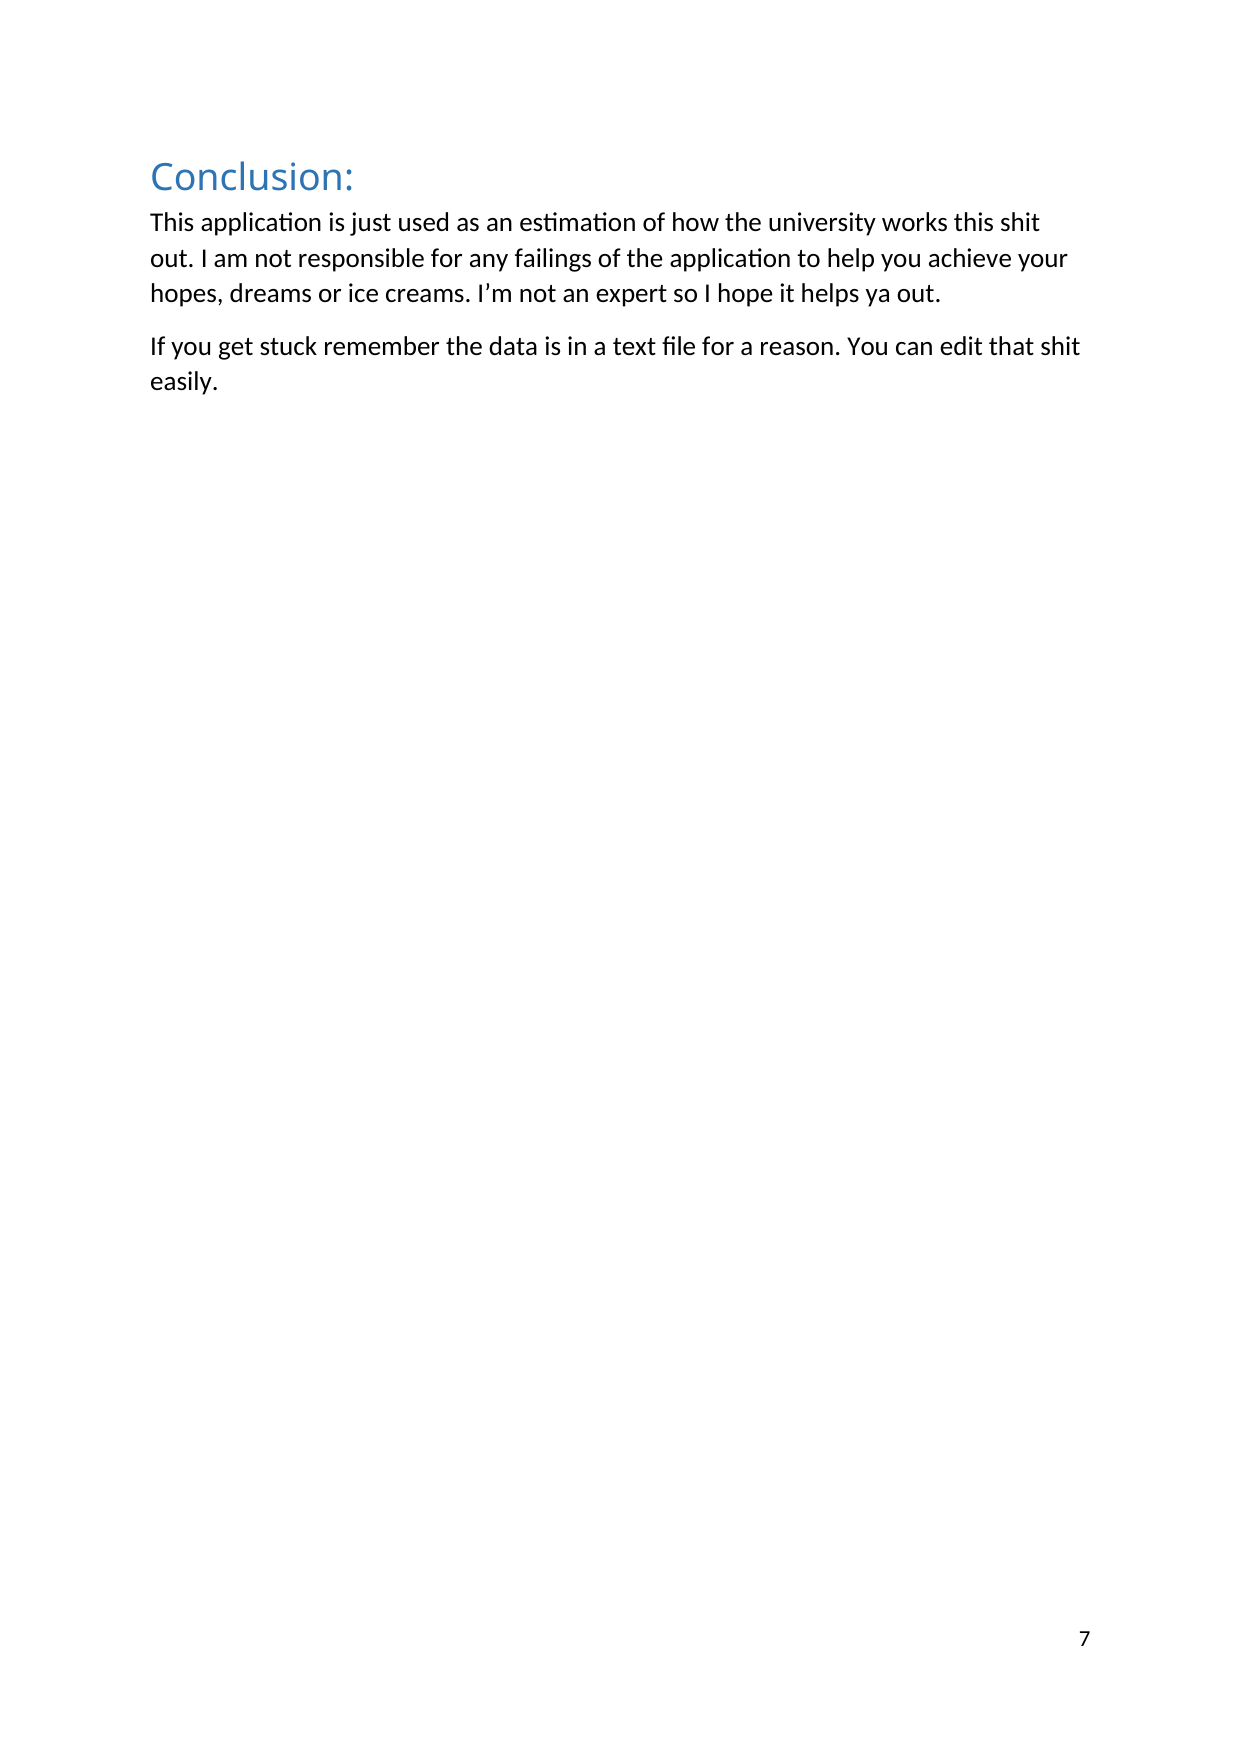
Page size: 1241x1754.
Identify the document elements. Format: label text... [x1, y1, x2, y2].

subtitle Conclusion: [150, 150, 1090, 201]
text This application is just used as an estimation of how the university works this shit out. I am not responsible for any failings of the application to help you achieve your hopes, dreams or ice creams. I’m not an expert so I hope it helps ya out. [150, 205, 1090, 309]
text If you get stuck remember the data is in a text file for a reason. You can edit that shit easily. [150, 329, 1090, 397]
